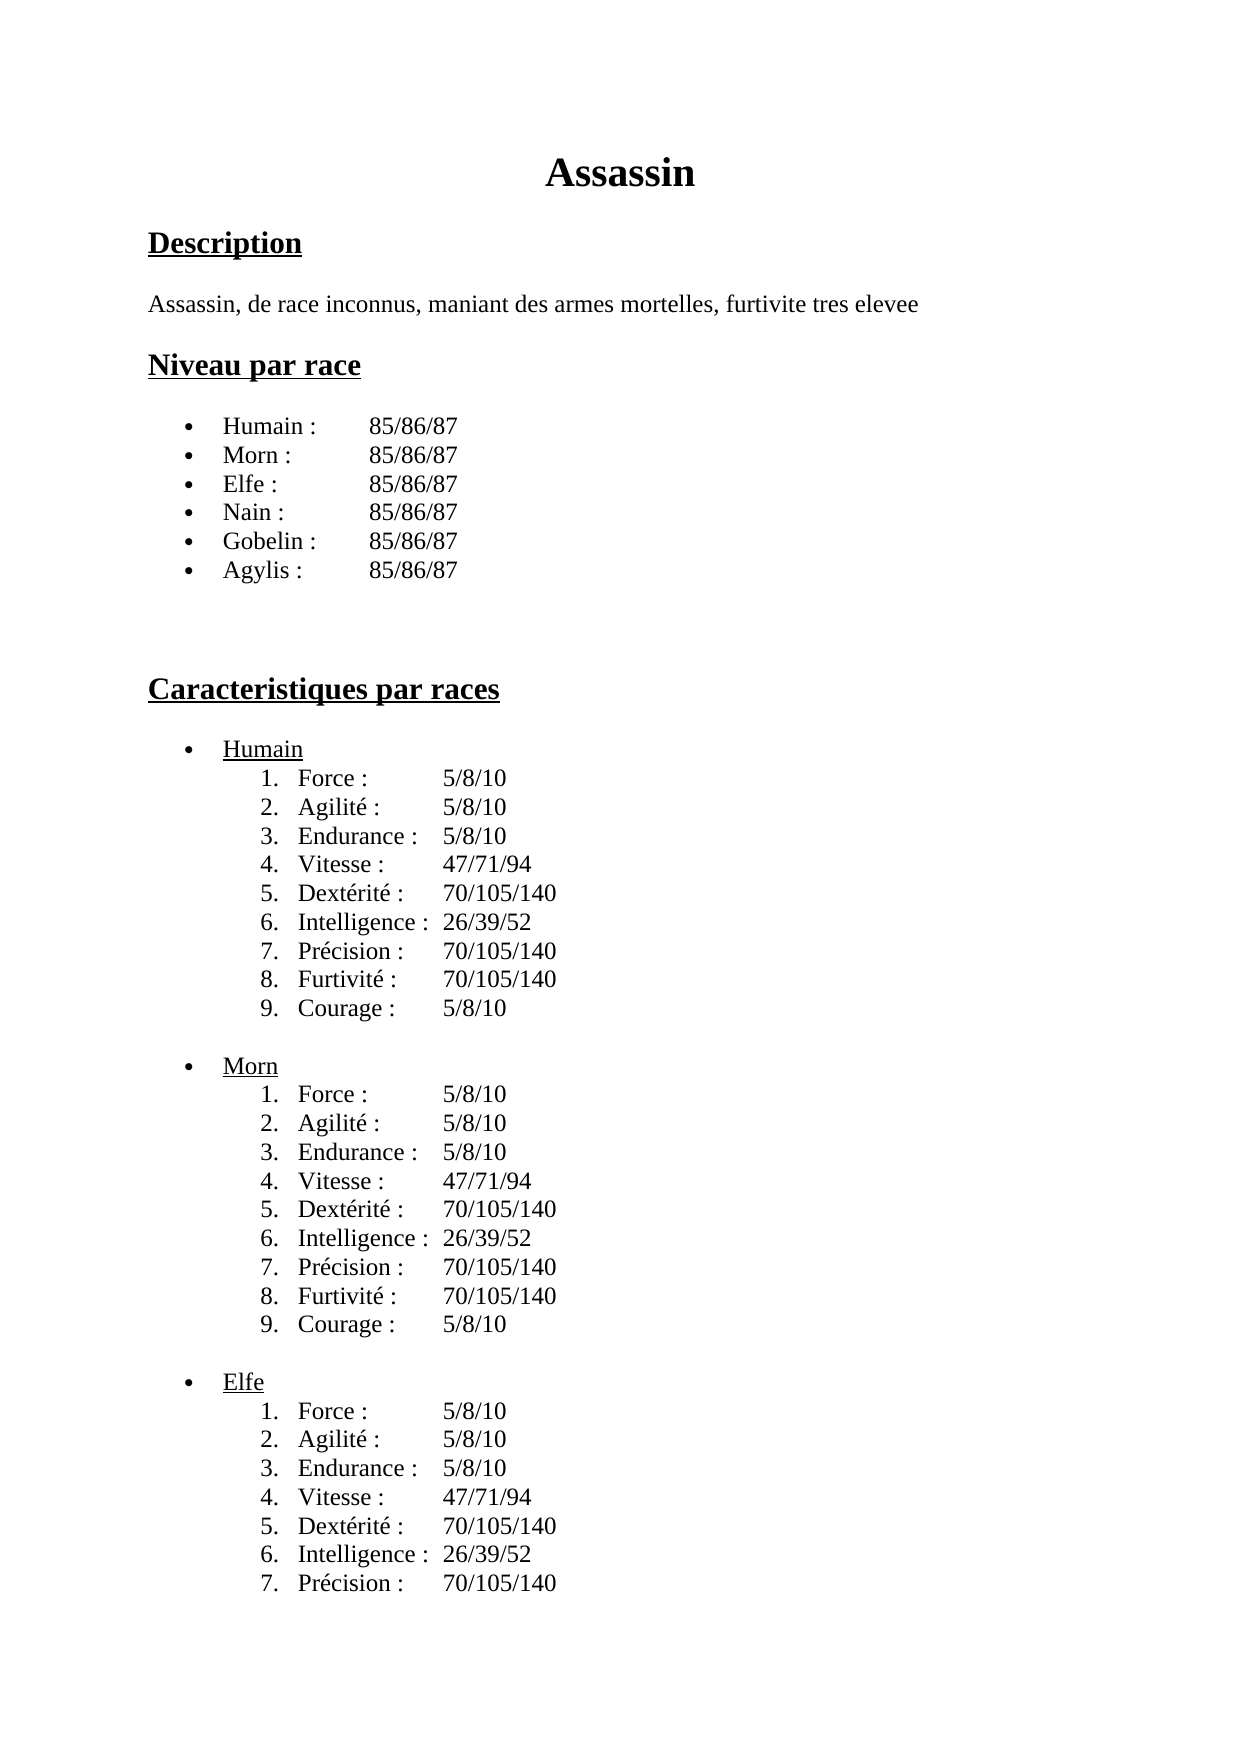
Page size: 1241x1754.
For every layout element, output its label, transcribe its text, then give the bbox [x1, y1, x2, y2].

list Agilité : 5/8/10 [260, 1108, 1093, 1137]
list Intelligence : 26/39/52 [260, 907, 1093, 936]
list Gobelin : 85/86/87 [185, 526, 1093, 555]
list Vitesse : 47/71/94 [260, 849, 1093, 878]
list Elfe : 85/86/87 [185, 469, 1093, 497]
list Humain : 85/86/87 [185, 411, 1093, 440]
list Force : 5/8/10 [260, 1079, 1093, 1108]
list Endurance : 5/8/10 [260, 1453, 1093, 1482]
text Assassin [148, 148, 1093, 196]
list Morn [185, 1051, 1093, 1079]
list Force : 5/8/10 [260, 763, 1093, 792]
list Elfe [185, 1367, 1093, 1396]
list Agilité : 5/8/10 [260, 1424, 1093, 1453]
list Force : 5/8/10 [260, 1396, 1093, 1424]
list Dextérité : 70/105/140 [260, 1194, 1093, 1223]
list Agylis : 85/86/87 [185, 555, 1093, 584]
list Agilité : 5/8/10 [260, 792, 1093, 821]
list Vitesse : 47/71/94 [260, 1166, 1093, 1194]
list Furtivité : 70/105/140 [260, 964, 1093, 993]
list Dextérité : 70/105/140 [260, 1511, 1093, 1539]
list Courage : 5/8/10 [260, 993, 1093, 1022]
text Caracteristiques par races [148, 670, 1093, 706]
list Humain [185, 734, 1093, 763]
list Endurance : 5/8/10 [260, 821, 1093, 849]
list Précision : 70/105/140 [260, 1252, 1093, 1281]
list Dextérité : 70/105/140 [260, 878, 1093, 907]
text Niveau par race [148, 346, 1093, 382]
list Furtivité : 70/105/140 [260, 1281, 1093, 1309]
list Morn : 85/86/87 [185, 440, 1093, 469]
text Description [148, 224, 1093, 260]
list Précision : 70/105/140 [260, 936, 1093, 964]
list Précision : 70/105/140 [260, 1568, 1093, 1597]
text Assassin, de race inconnus, maniant des armes mortelles, furtivite tres elevee [148, 289, 1093, 318]
list Courage : 5/8/10 [260, 1309, 1093, 1338]
list Intelligence : 26/39/52 [260, 1539, 1093, 1568]
list Nain : 85/86/87 [185, 497, 1093, 526]
list Vitesse : 47/71/94 [260, 1482, 1093, 1511]
list Endurance : 5/8/10 [260, 1137, 1093, 1166]
list Intelligence : 26/39/52 [260, 1223, 1093, 1252]
